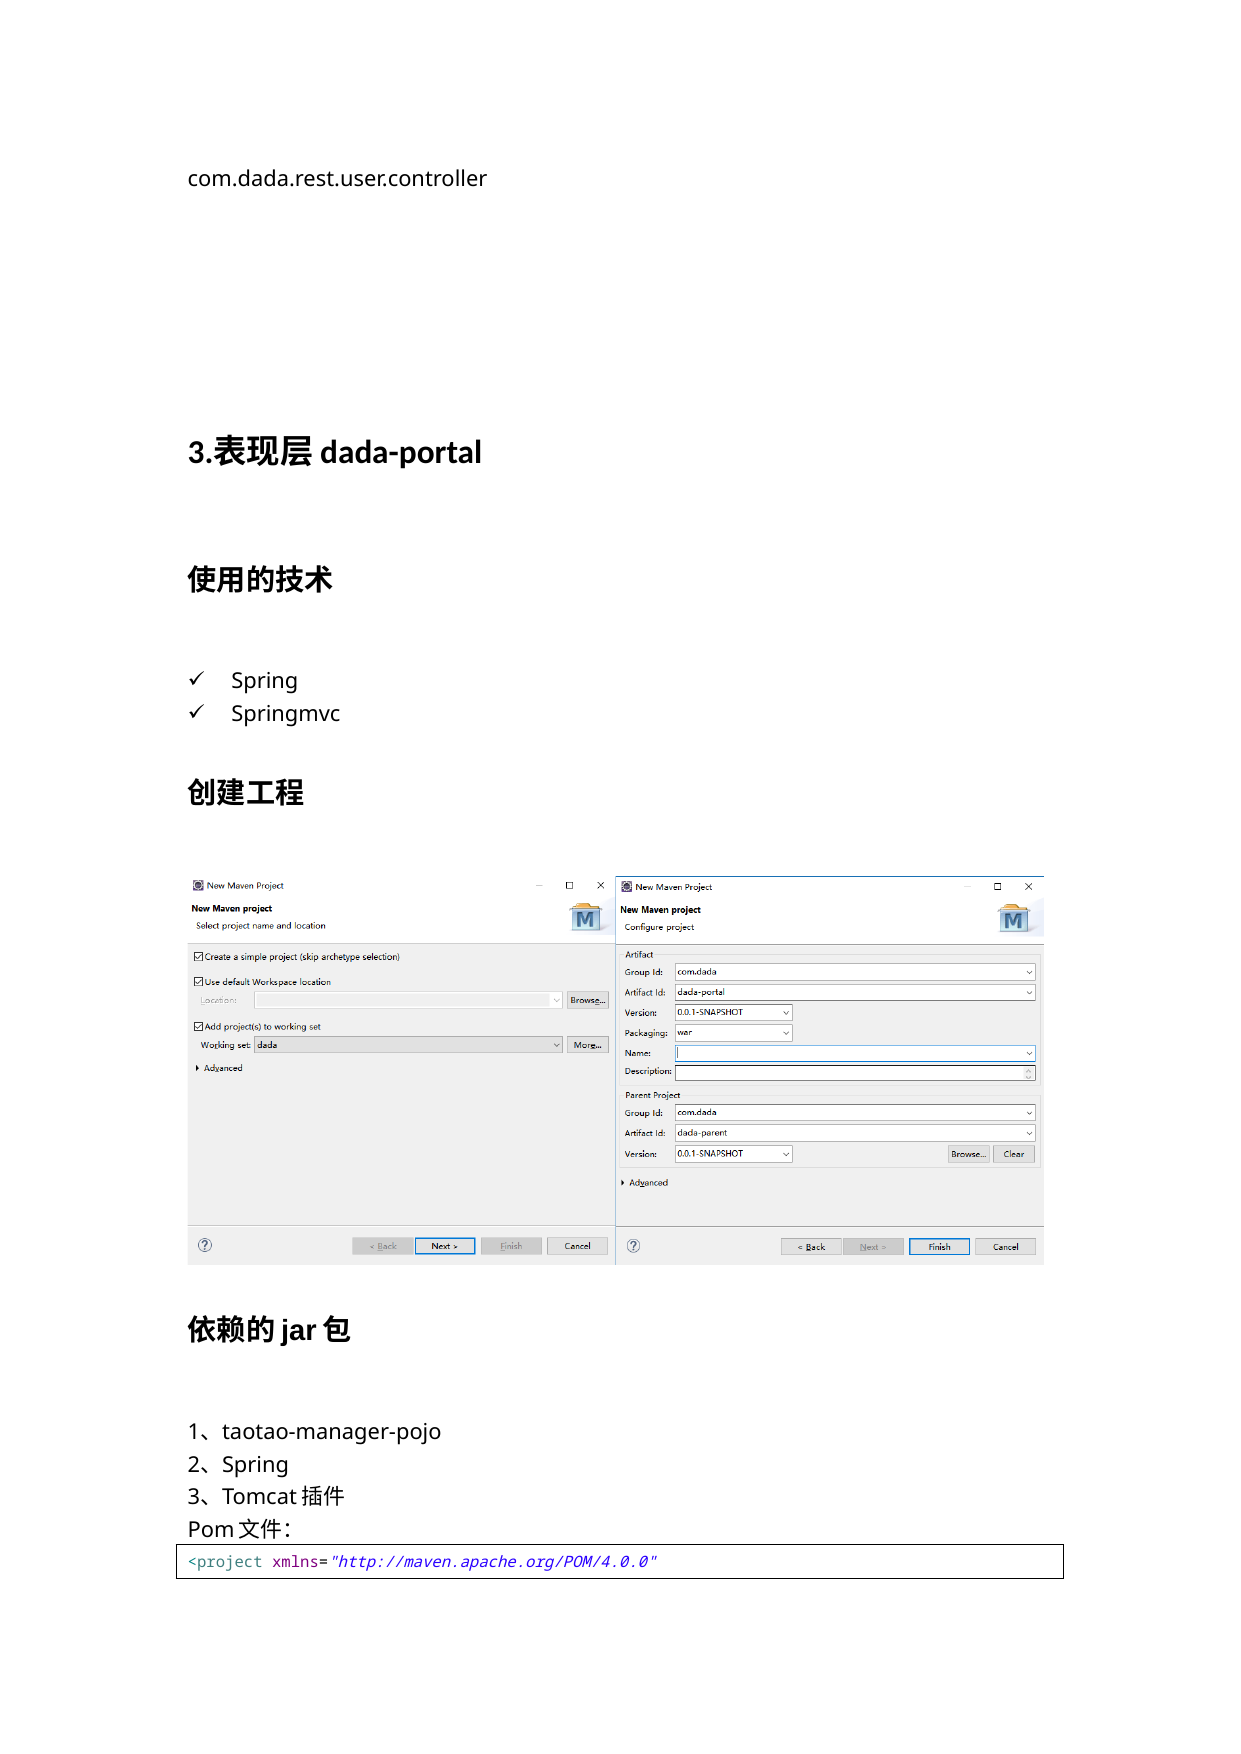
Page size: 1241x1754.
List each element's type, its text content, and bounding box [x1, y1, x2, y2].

list Spring [187, 1447, 1053, 1479]
list Pom文件： [187, 1512, 1053, 1544]
list taotao-manager-pojo [187, 1414, 1053, 1447]
subtitle 使用的技术 [187, 545, 1053, 610]
subtitle 3.表现层dada-portal [187, 417, 1053, 482]
picture [187, 876, 1044, 1265]
subtitle 依赖的jar包 [187, 1296, 1053, 1361]
list Springmvc [187, 696, 1053, 729]
list Tomcat插件 [187, 1479, 1053, 1512]
list Spring [187, 664, 1053, 696]
table_header <project xmlns="http://maven.apache.org/POM/4.0.0" [177, 1545, 1063, 1578]
list com.dada.rest.user.controller [187, 162, 1053, 194]
subtitle 创建工程 [187, 758, 1053, 823]
